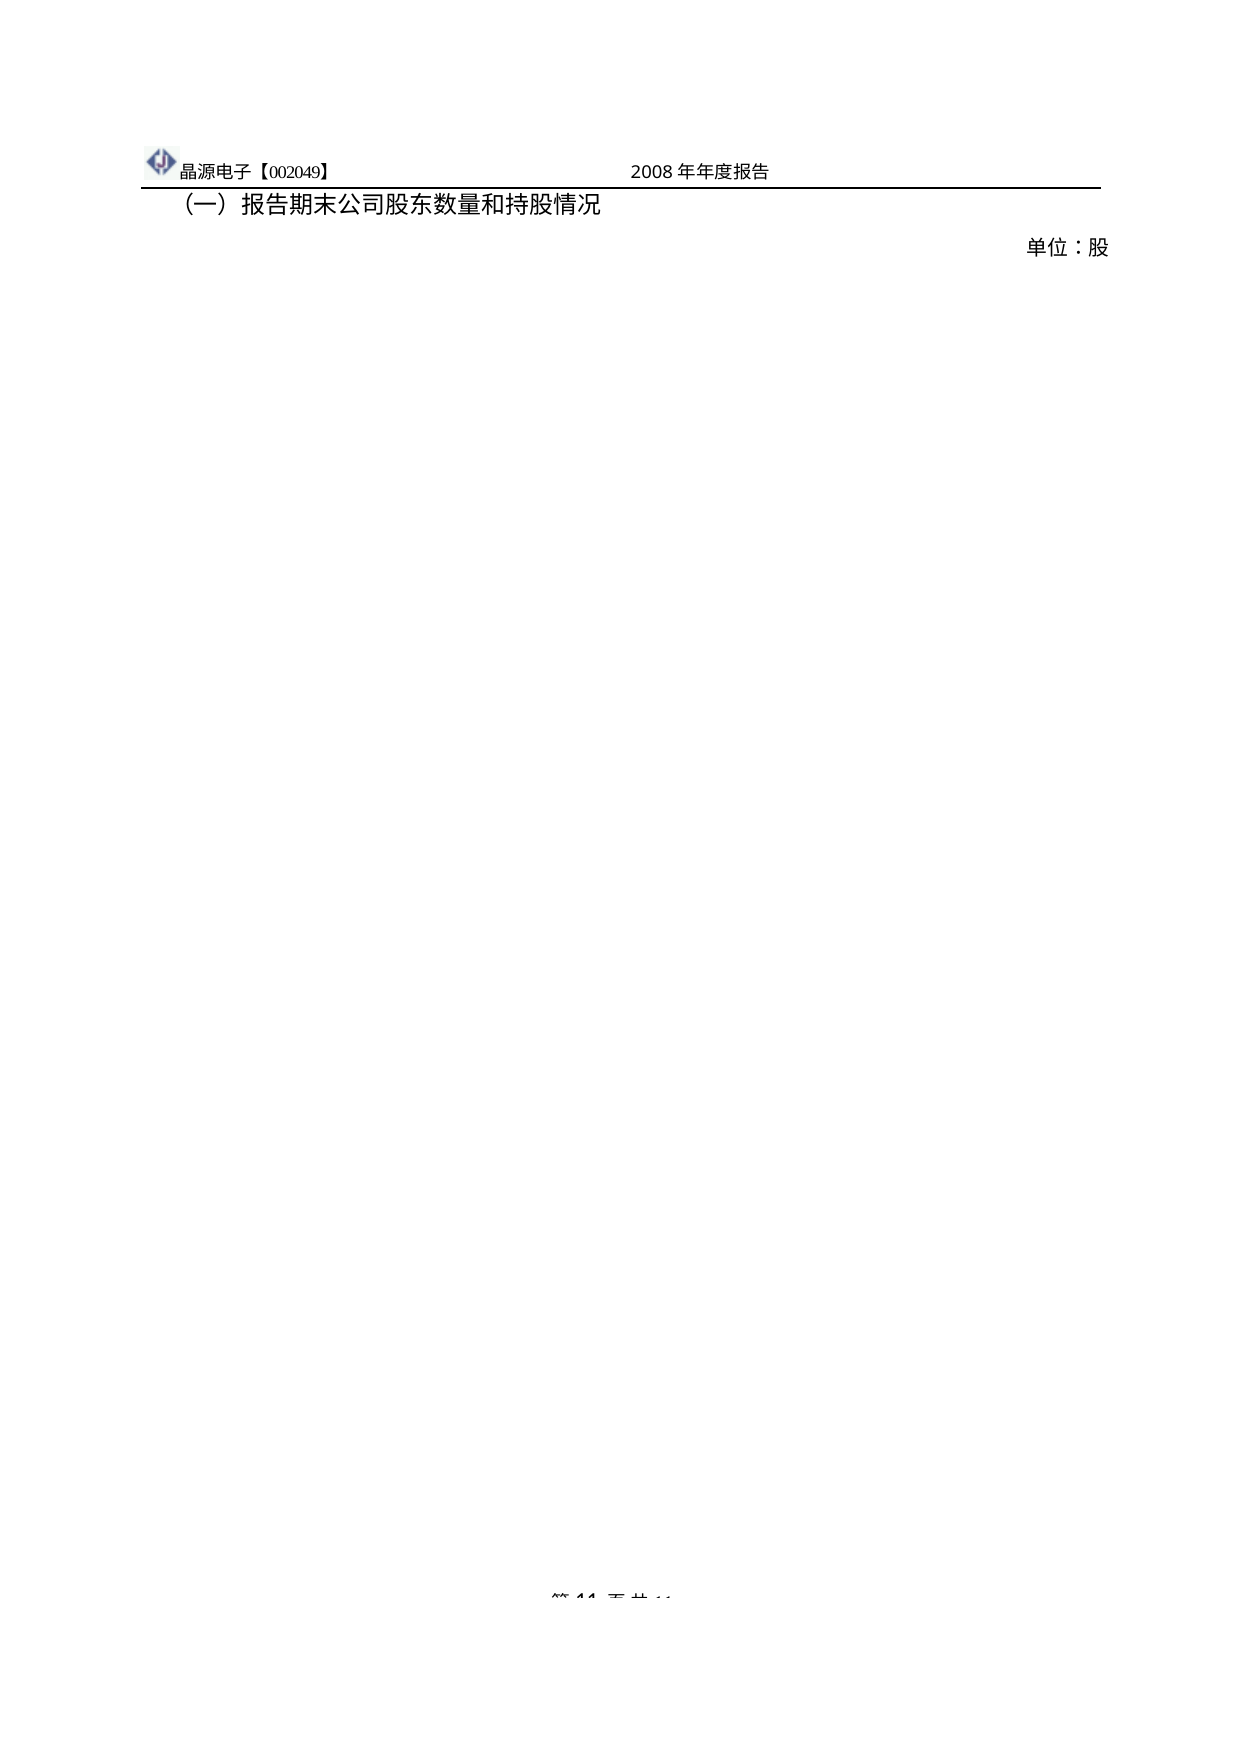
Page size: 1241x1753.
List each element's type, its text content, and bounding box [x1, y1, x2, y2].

text （一）报告期末公司股东数量和持股情况 [144, 187, 1121, 220]
text 单位：股 [129, 233, 1109, 261]
picture [144, 146, 180, 180]
